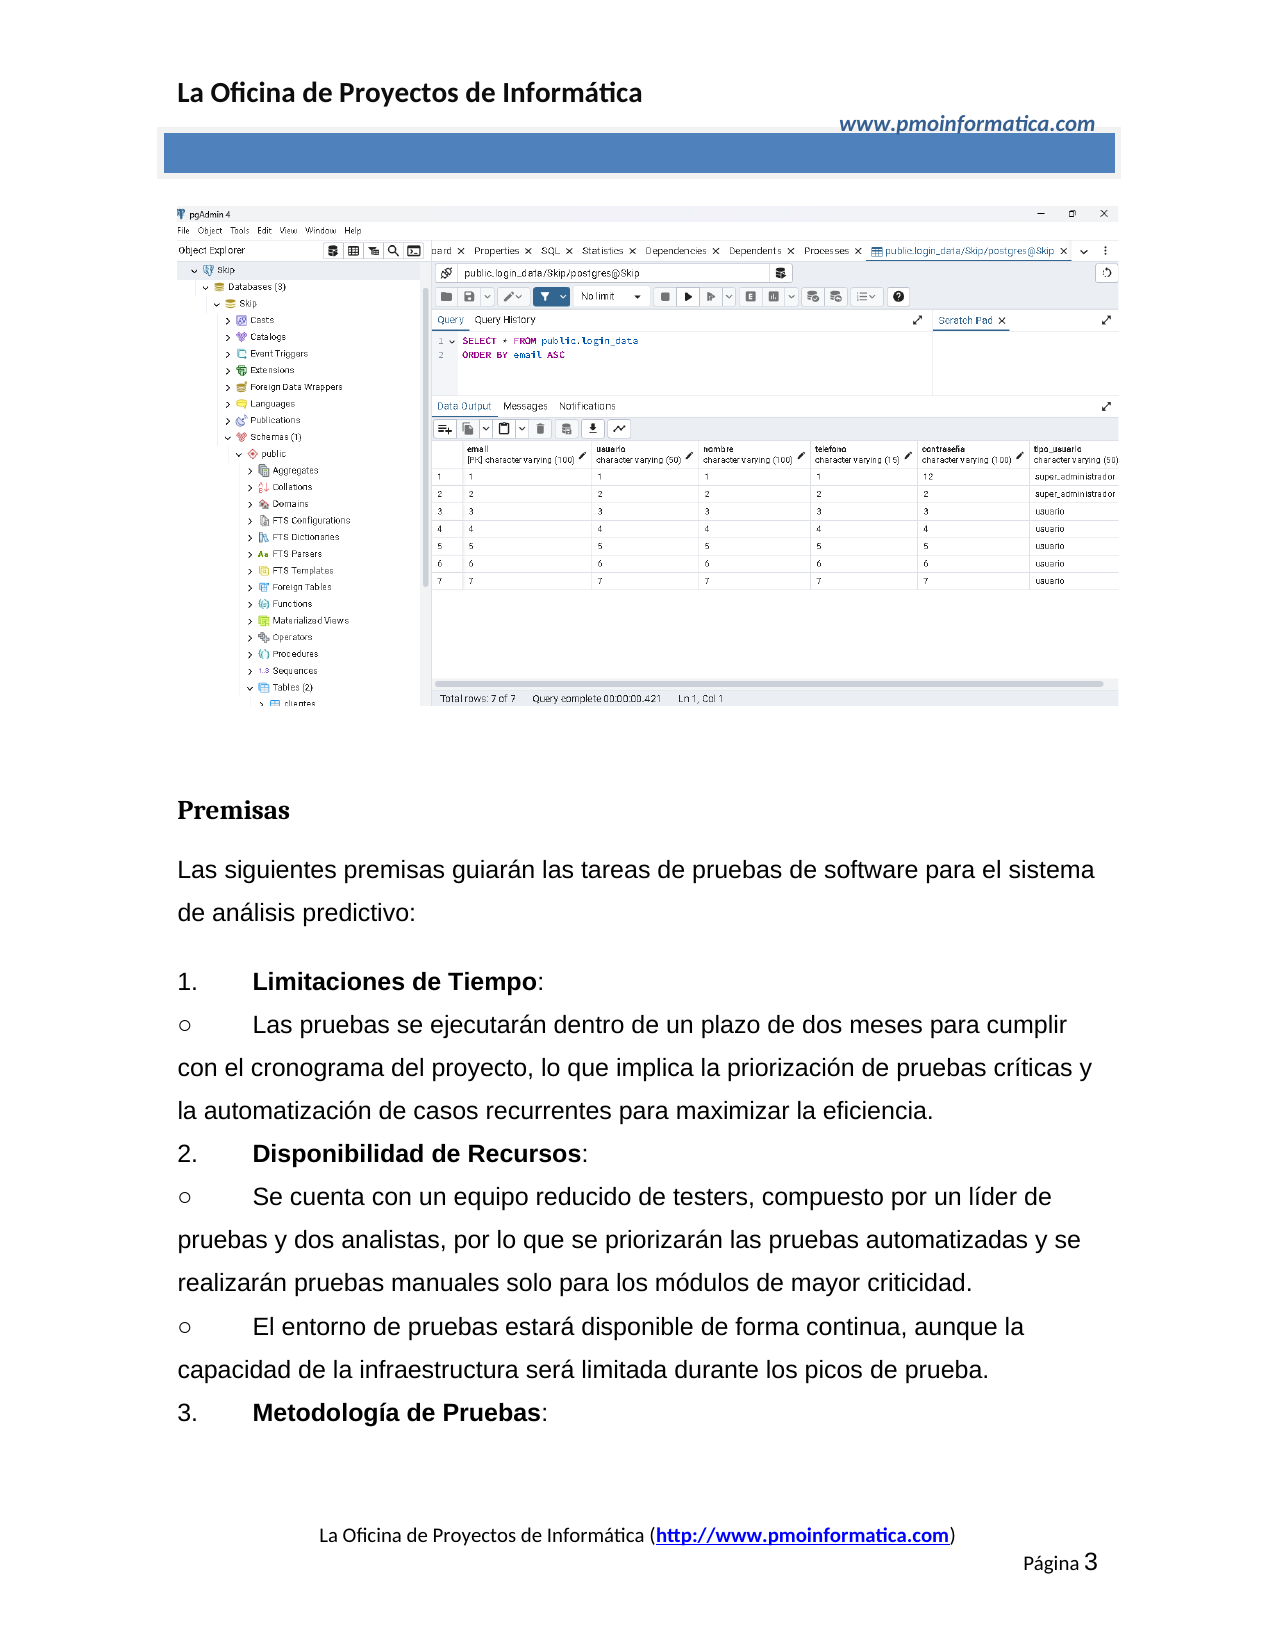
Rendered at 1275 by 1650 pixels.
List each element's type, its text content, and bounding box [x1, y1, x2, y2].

list Las pruebas se ejecutarán dentro de un plazo de dos meses para cumplir con el cronograma del proyecto, lo que implica la priorización de pruebas críticas y la automatización de casos recurrentes para maximizar la eficiencia. [177, 1010, 1098, 1125]
text Las siguientes premisas guiarán las tareas de pruebas de software para el sistema de análisis predictivo: [177, 855, 1098, 927]
subtitle Premisas [177, 795, 1098, 826]
list El entorno de pruebas estará disponible de forma continua, aunque la capacidad de la infraestructura será limitada durante los picos de prueba. [177, 1312, 1098, 1383]
list Se cuenta con un equipo reducido de testers, compuesto por un líder de pruebas y dos analistas, por lo que se priorizarán las pruebas automatizadas y se realizarán pruebas manuales solo para los módulos de mayor criticidad. [177, 1182, 1098, 1297]
list Disponibilidad de Recursos: [177, 1139, 1098, 1168]
list Limitaciones de Tiempo: [177, 967, 1098, 995]
list Metodología de Pruebas: [177, 1398, 1098, 1427]
picture [177, 206, 1119, 706]
